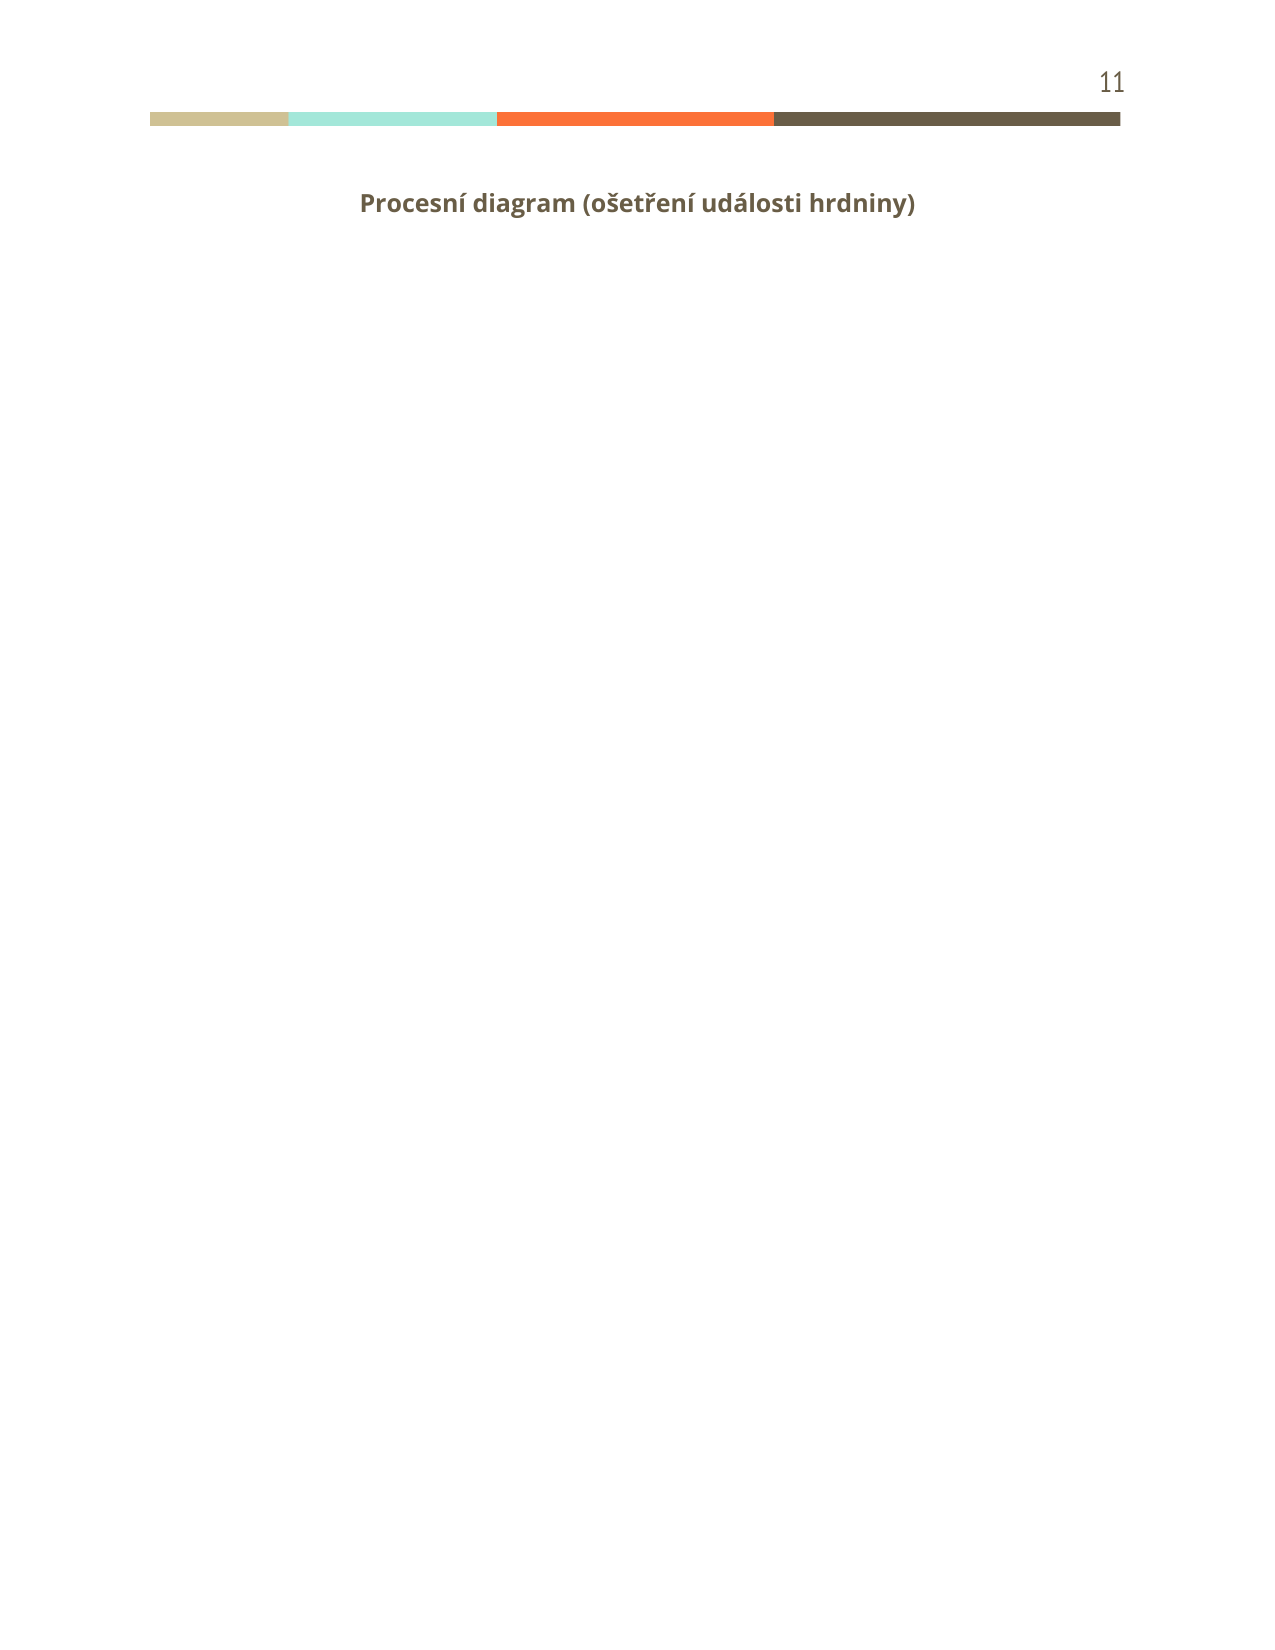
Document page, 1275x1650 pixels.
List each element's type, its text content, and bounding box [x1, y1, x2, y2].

picture [150, 112, 1121, 126]
subtitle Procesní diagram (ošetření události hrdniny) [150, 186, 1125, 220]
